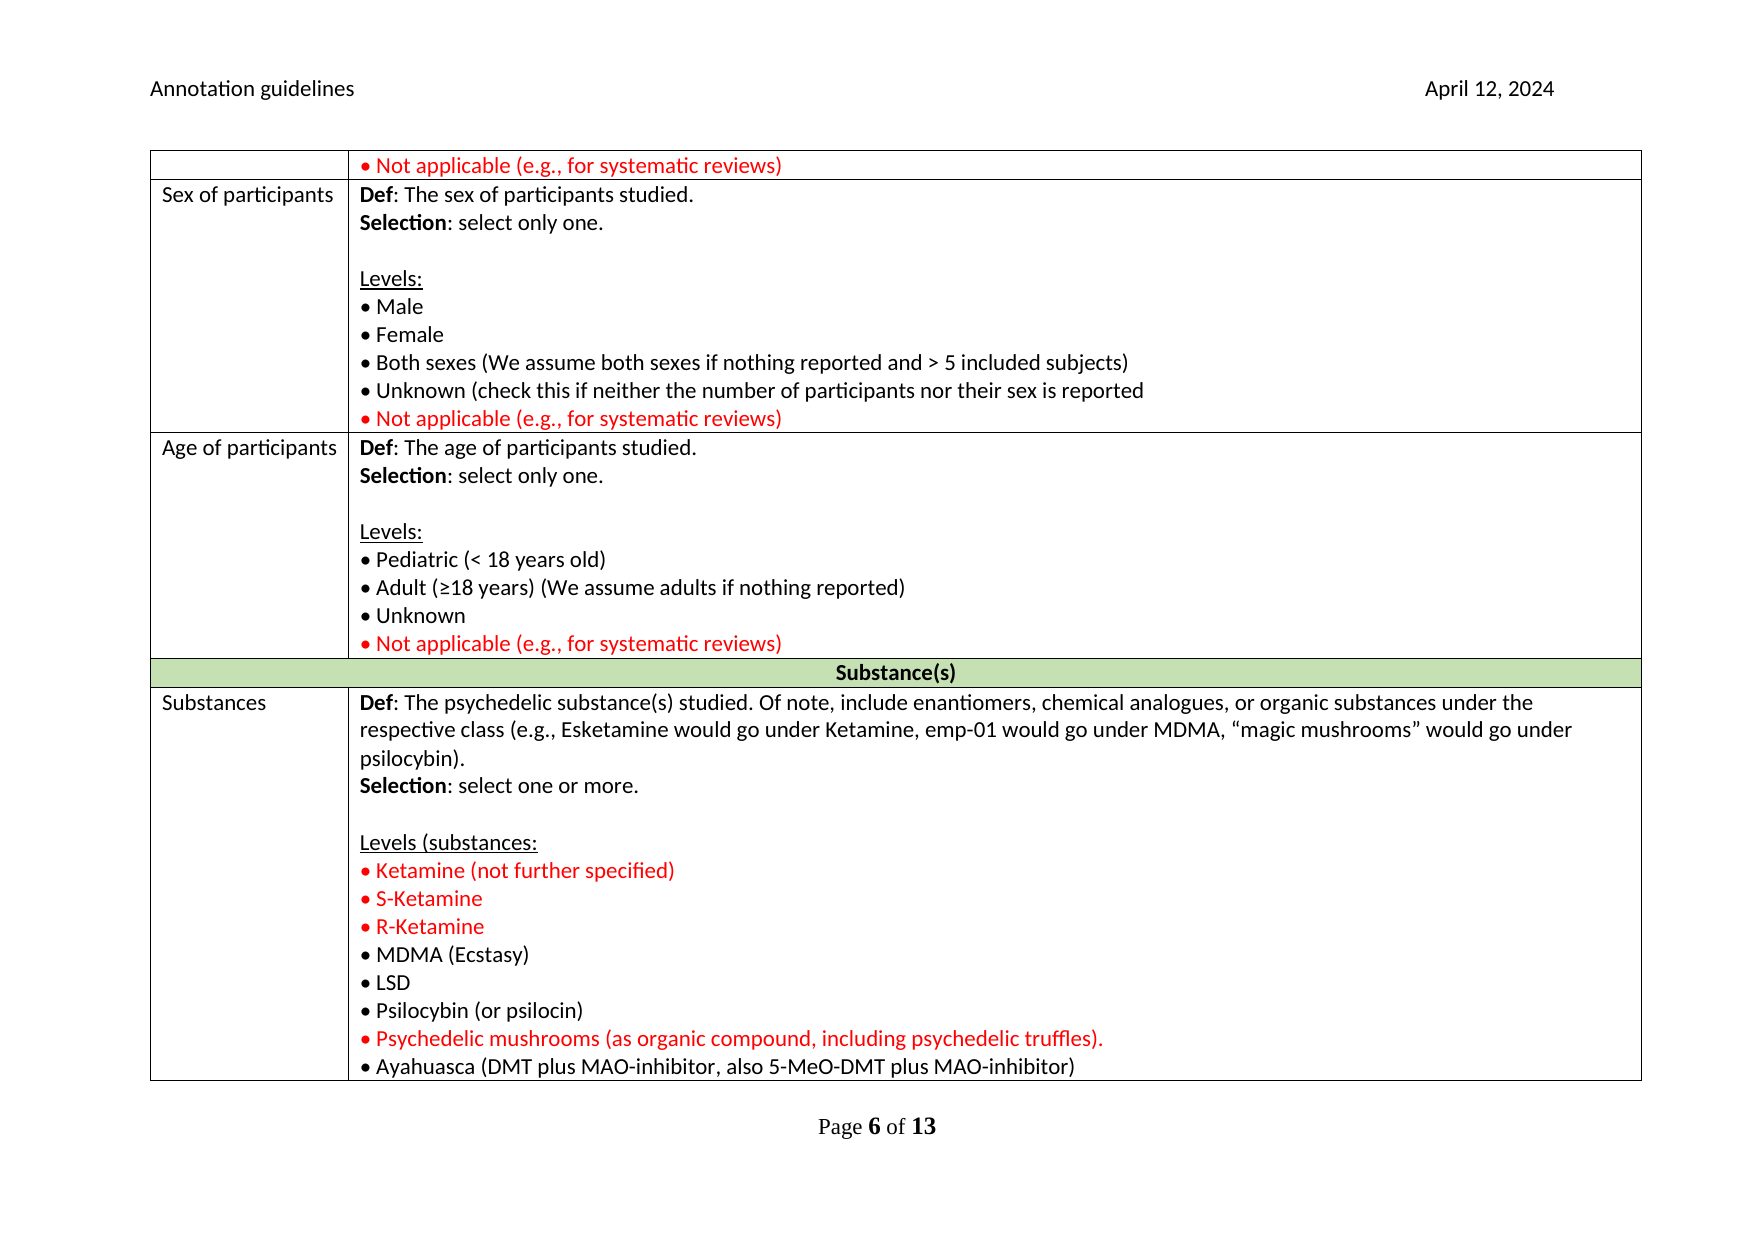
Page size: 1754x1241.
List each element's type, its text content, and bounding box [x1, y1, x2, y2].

table_cell Def: The sex of participants studied. Selection: select only one. Levels: • Male • Female • Both sexes (We assume both sexes if nothing reported and > 5 included subjects) • Unknown (check this if neither the number of participants nor their sex is reported • Not applicable (e.g., for systematic reviews) [349, 180, 1641, 432]
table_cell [349, 151, 1641, 179]
table_cell Def: The age of participants studied. Selection: select only one. Levels: • Pediatric (< 18 years old) • Adult (≥18 years) (We assume adults if nothing reported) • Unknown • Not applicable (e.g., for systematic reviews) [349, 433, 1641, 657]
table_cell Substance(s) [151, 659, 1641, 687]
table_cell Age of participants [151, 433, 348, 657]
table_cell Sex of participants [151, 180, 348, 432]
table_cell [349, 688, 1641, 1080]
table_cell Substances [151, 688, 348, 1080]
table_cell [151, 151, 348, 179]
